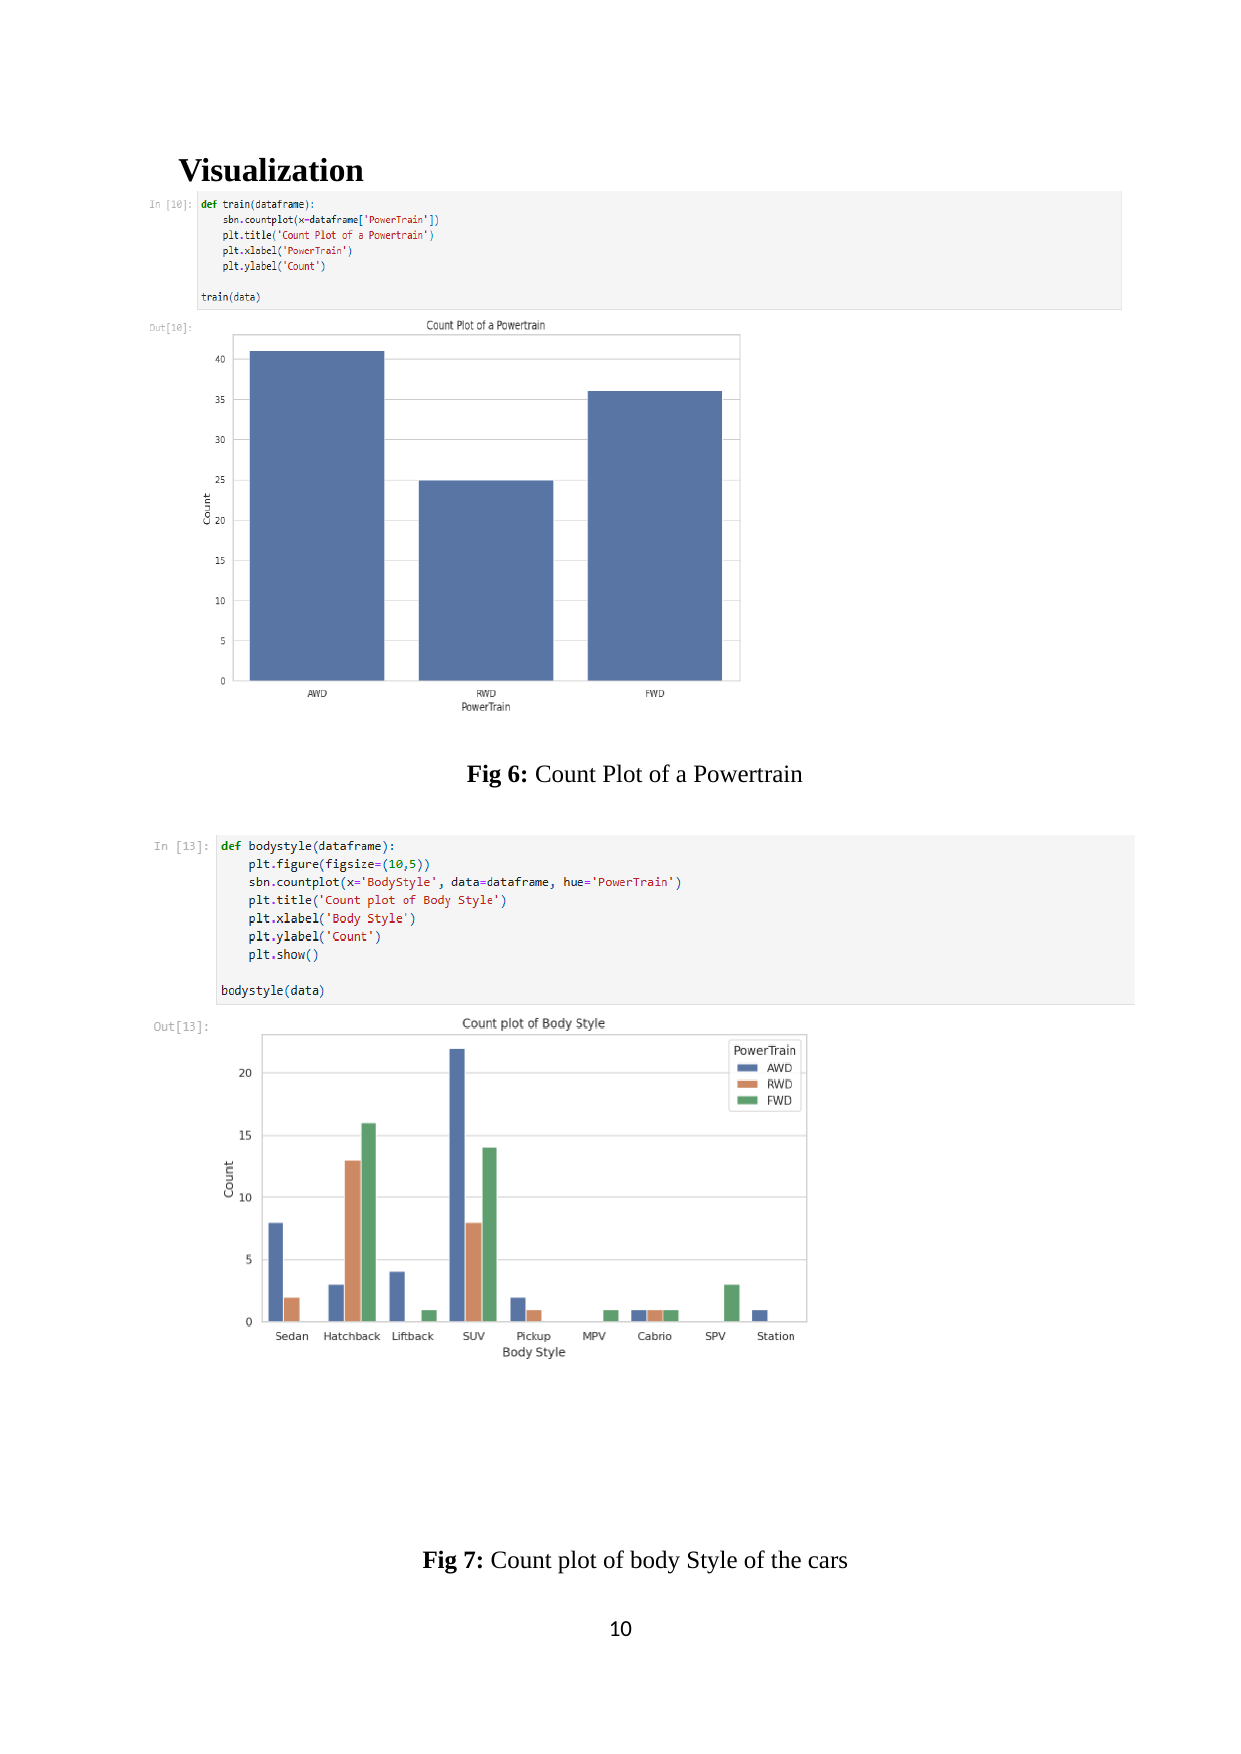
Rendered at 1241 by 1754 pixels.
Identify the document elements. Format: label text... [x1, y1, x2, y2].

subtitle Visualization [178, 150, 1135, 188]
text Fig 7: Count plot of body Style of the cars [148, 1545, 1122, 1573]
picture [150, 191, 1137, 721]
text Fig 6: Count Plot of a Powertrain [148, 759, 1121, 788]
picture [148, 835, 1135, 1362]
